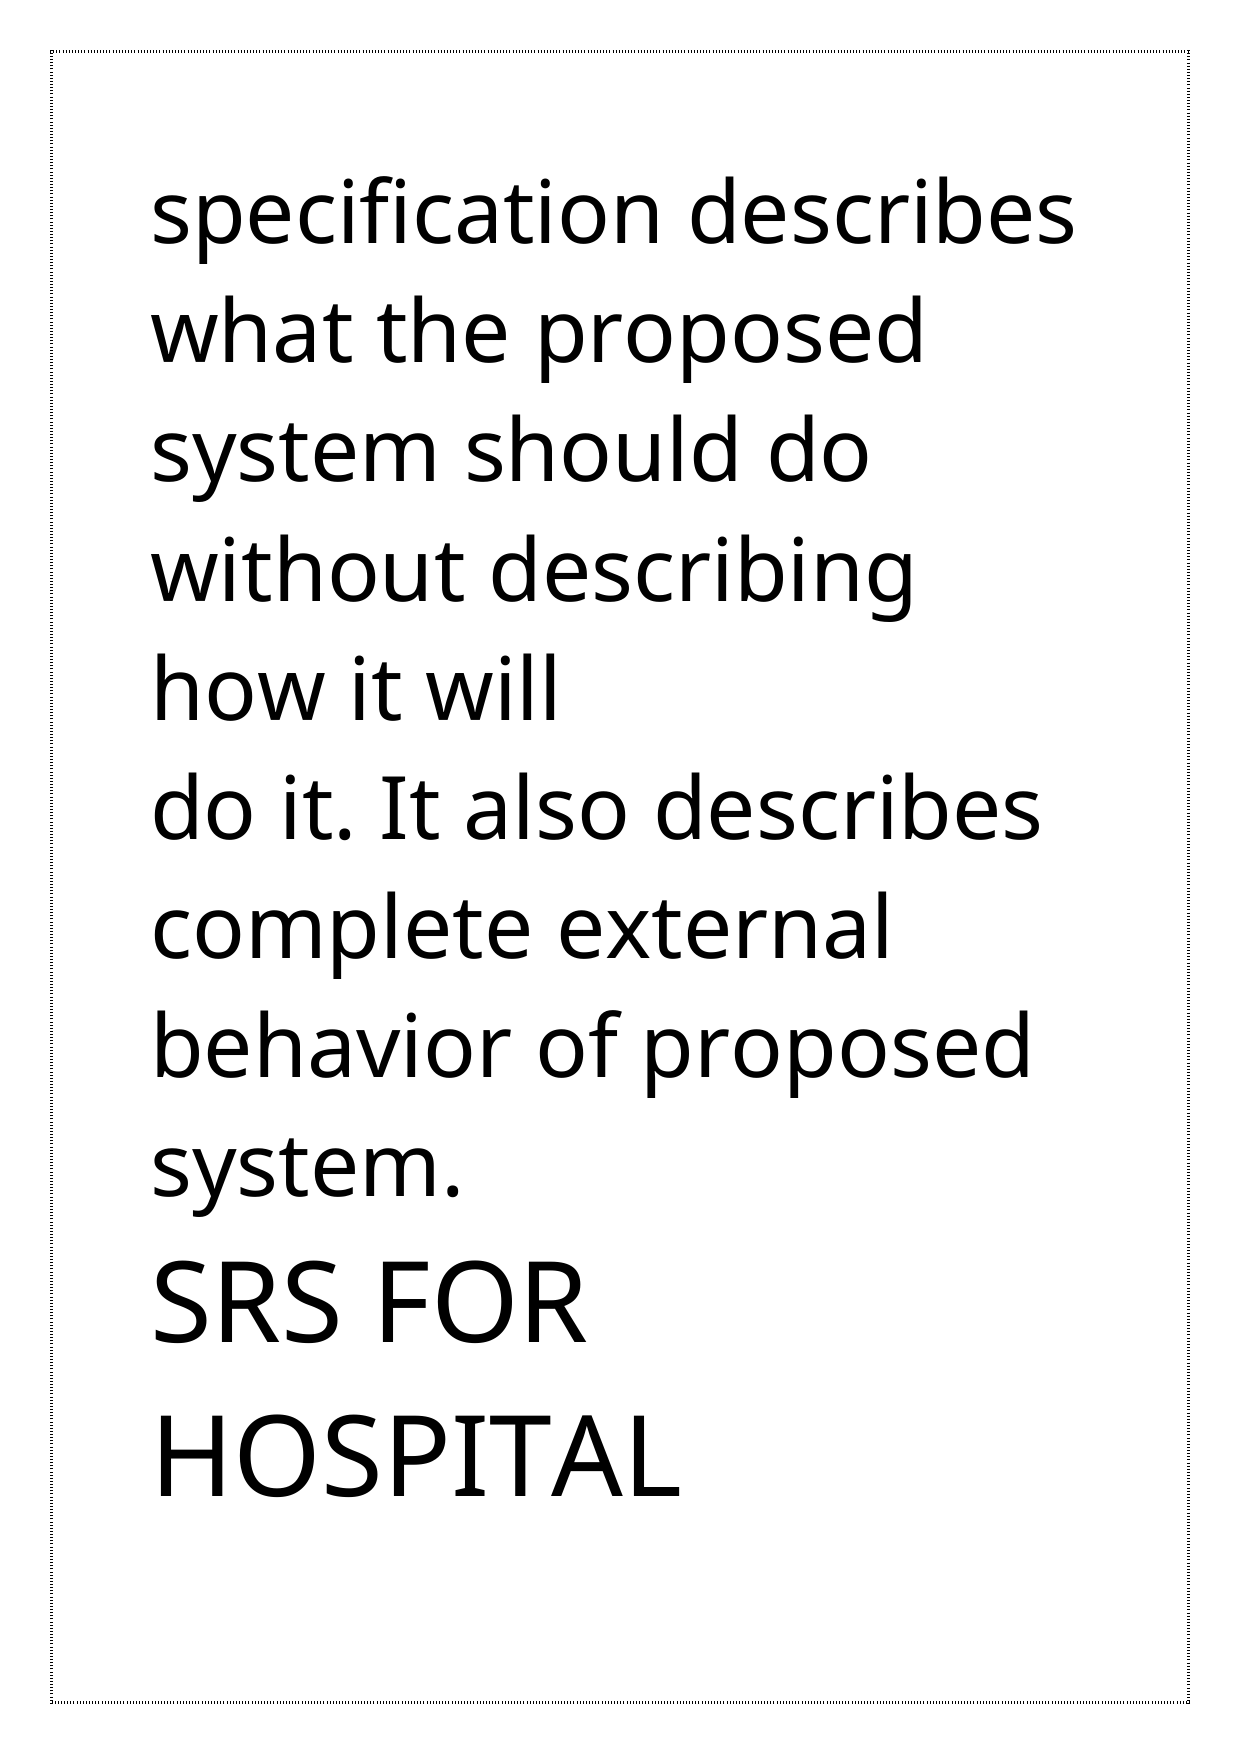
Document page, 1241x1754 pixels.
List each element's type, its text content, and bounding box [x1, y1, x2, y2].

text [150, 1222, 1090, 1529]
text do it. It also describes complete external behavior of proposed system. [150, 746, 1090, 1222]
text specification describes what the proposed system should do without describing how it will [150, 150, 1090, 746]
